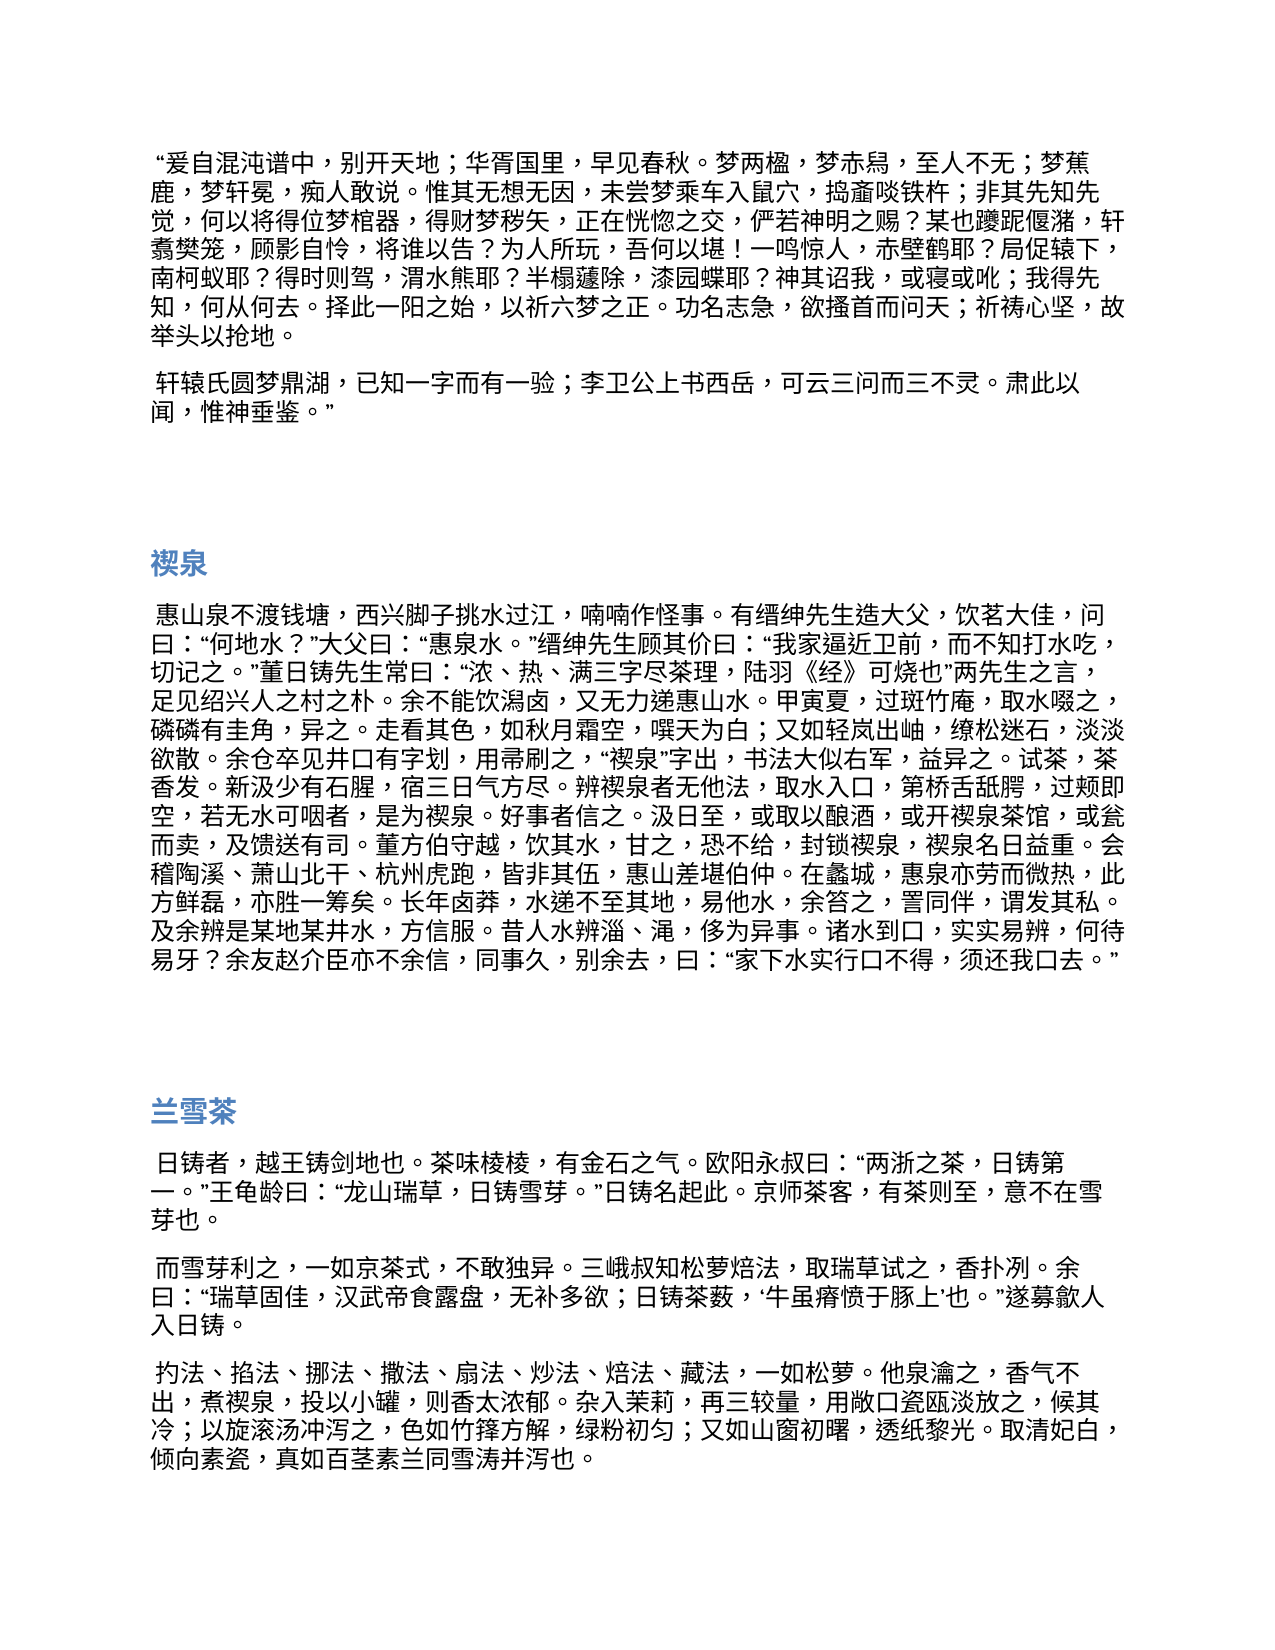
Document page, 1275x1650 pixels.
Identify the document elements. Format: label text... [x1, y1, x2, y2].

text “爰自混沌谱中，别开天地；华胥国里，早见春秋。梦两楹，梦赤舄，至人不无；梦蕉鹿，梦轩冕，痴人敢说。惟其无想无因，未尝梦乘车入鼠穴，捣齑啖铁杵；非其先知先觉，何以将得位梦棺器，得财梦秽矢，正在恍惚之交，俨若神明之赐？某也躨跜偃潴，轩翥樊笼，顾影自怜，将谁以告？为人所玩，吾何以堪！一鸣惊人，赤壁鹤耶？局促辕下，南柯蚁耶？得时则驾，渭水熊耶？半榻蘧除，漆园蝶耶？神其诏我，或寝或吪；我得先知，何从何去。择此一阳之始，以祈六梦之正。功名志急，欲搔首而问天；祈祷心坚，故举头以抢地。 [150, 150, 1125, 351]
text 轩辕氏圆梦鼎湖，已知一字而有一验；李卫公上书西岳，可云三问而三不灵。肃此以闻，惟神垂鉴。” [150, 370, 1125, 427]
subtitle 禊泉 [150, 543, 1125, 583]
text 惠山泉不渡钱塘，西兴脚子挑水过江，喃喃作怪事。有缙绅先生造大父，饮茗大佳，问曰：“何地水？”大父曰：“惠泉水。”缙绅先生顾其价曰：“我家逼近卫前，而不知打水吃，切记之。”董日铸先生常曰：“浓、热、满三字尽茶理，陆羽《经》可烧也”两先生之言，足见绍兴人之村之朴。余不能饮潟卤，又无力递惠山水。甲寅夏，过斑竹庵，取水啜之，磷磷有圭角，异之。走看其色，如秋月霜空，噀天为白；又如轻岚出岫，缭松迷石，淡淡欲散。余仓卒见井口有字划，用帚刷之，“禊泉”字出，书法大似右军，益异之。试茶，茶香发。新汲少有石腥，宿三日气方尽。辨禊泉者无他法，取水入口，第桥舌舐腭，过颊即空，若无水可咽者，是为禊泉。好事者信之。汲日至，或取以酿酒，或开禊泉茶馆，或瓮而卖，及馈送有司。董方伯守越，饮其水，甘之，恐不给，封锁禊泉，禊泉名日益重。会稽陶溪、萧山北干、杭州虎跑，皆非其伍，惠山差堪伯仲。在蠡城，惠泉亦劳而微热，此方鲜磊，亦胜一筹矣。长年卤莽，水递不至其地，易他水，余笞之，詈同伴，谓发其私。及余辨是某地某井水，方信服。昔人水辨淄、渑，侈为异事。诸水到口，实实易辨，何待易牙？余友赵介臣亦不余信，同事久，别余去，曰：“家下水实行口不得，须还我口去。” [150, 602, 1125, 976]
text 日铸者，越王铸剑地也。茶味棱棱，有金石之气。欧阳永叔曰：“两浙之茶，日铸第一。”王龟龄曰：“龙山瑞草，日铸雪芽。”日铸名起此。京师茶客，有茶则至，意不在雪芽也。 [150, 1150, 1125, 1236]
text 扚法、掐法、挪法、撒法、扇法、炒法、焙法、藏法，一如松萝。他泉瀹之，香气不出，煮禊泉，投以小罐，则香太浓郁。杂入茉莉，再三较量，用敞口瓷瓯淡放之，候其冷；以旋滚汤冲泻之，色如竹箨方解，绿粉初匀；又如山窗初曙，透纸黎光。取清妃白，倾向素瓷，真如百茎素兰同雪涛并泻也。 [150, 1360, 1125, 1475]
text 而雪芽利之，一如京茶式，不敢独异。三峨叔知松萝焙法，取瑞草试之，香扑冽。余曰：“瑞草固佳，汉武帝食露盘，无补多欲；日铸茶薮，‘牛虽瘠愤于豚上’也。”遂募歙人入日铸。 [150, 1255, 1125, 1341]
subtitle 兰雪茶 [150, 1091, 1125, 1131]
